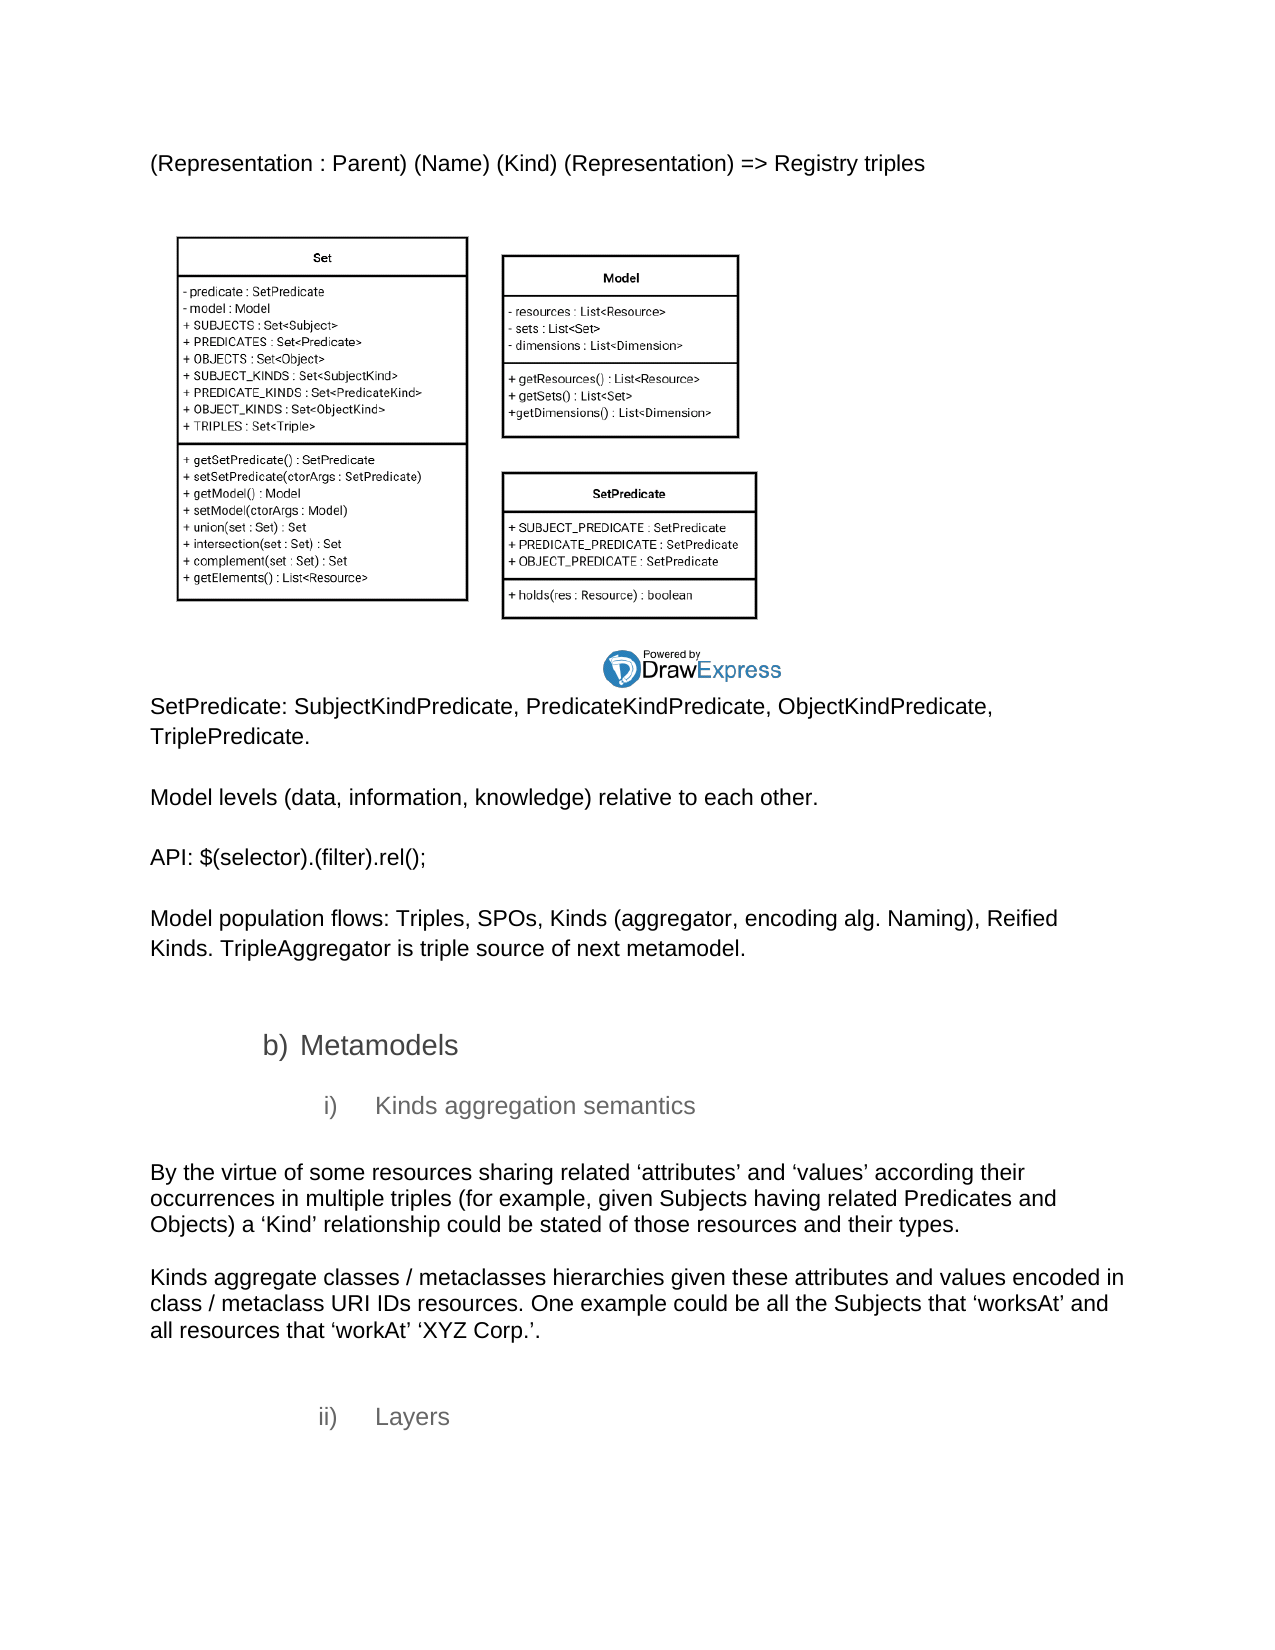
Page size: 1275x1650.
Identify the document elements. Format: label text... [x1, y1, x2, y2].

subtitle Metamodels [262, 1028, 1125, 1062]
text (Representation : Parent) (Name) (Kind) (Representation) => Registry triples [150, 150, 1125, 176]
text Model population flows: Triples, SPOs, Kinds (aggregator, encoding alg. Naming), Reified Kinds. TripleAggregator is triple source of next metamodel. [150, 904, 1125, 961]
text API: $(selector).(filter).rel(); [150, 844, 1125, 870]
text SetPredicate: SubjectKindPredicate, PredicateKindPredicate, ObjectKindPredicate, TriplePredicate. [150, 693, 1125, 749]
text Kinds aggregate classes / metaclasses hierarchies given these attributes and values encoded in class / metaclass URI IDs resources. One example could be all the Subjects that ‘worksAt’ and all resources that ‘workAt’ ‘XYZ Corp.’. [150, 1264, 1125, 1343]
subtitle Layers [337, 1402, 1125, 1431]
text Model levels (data, information, knowledge) relative to each other. [150, 784, 1125, 810]
text By the virtue of some resources sharing related ‘attributes’ and ‘values’ according their occurrences in multiple triples (for example, given Subjects having related Predicates and Objects) a ‘Kind’ relationship could be stated of those resources and their types. [150, 1158, 1125, 1237]
subtitle Kinds aggregation semantics [337, 1091, 1125, 1120]
picture [150, 210, 782, 690]
